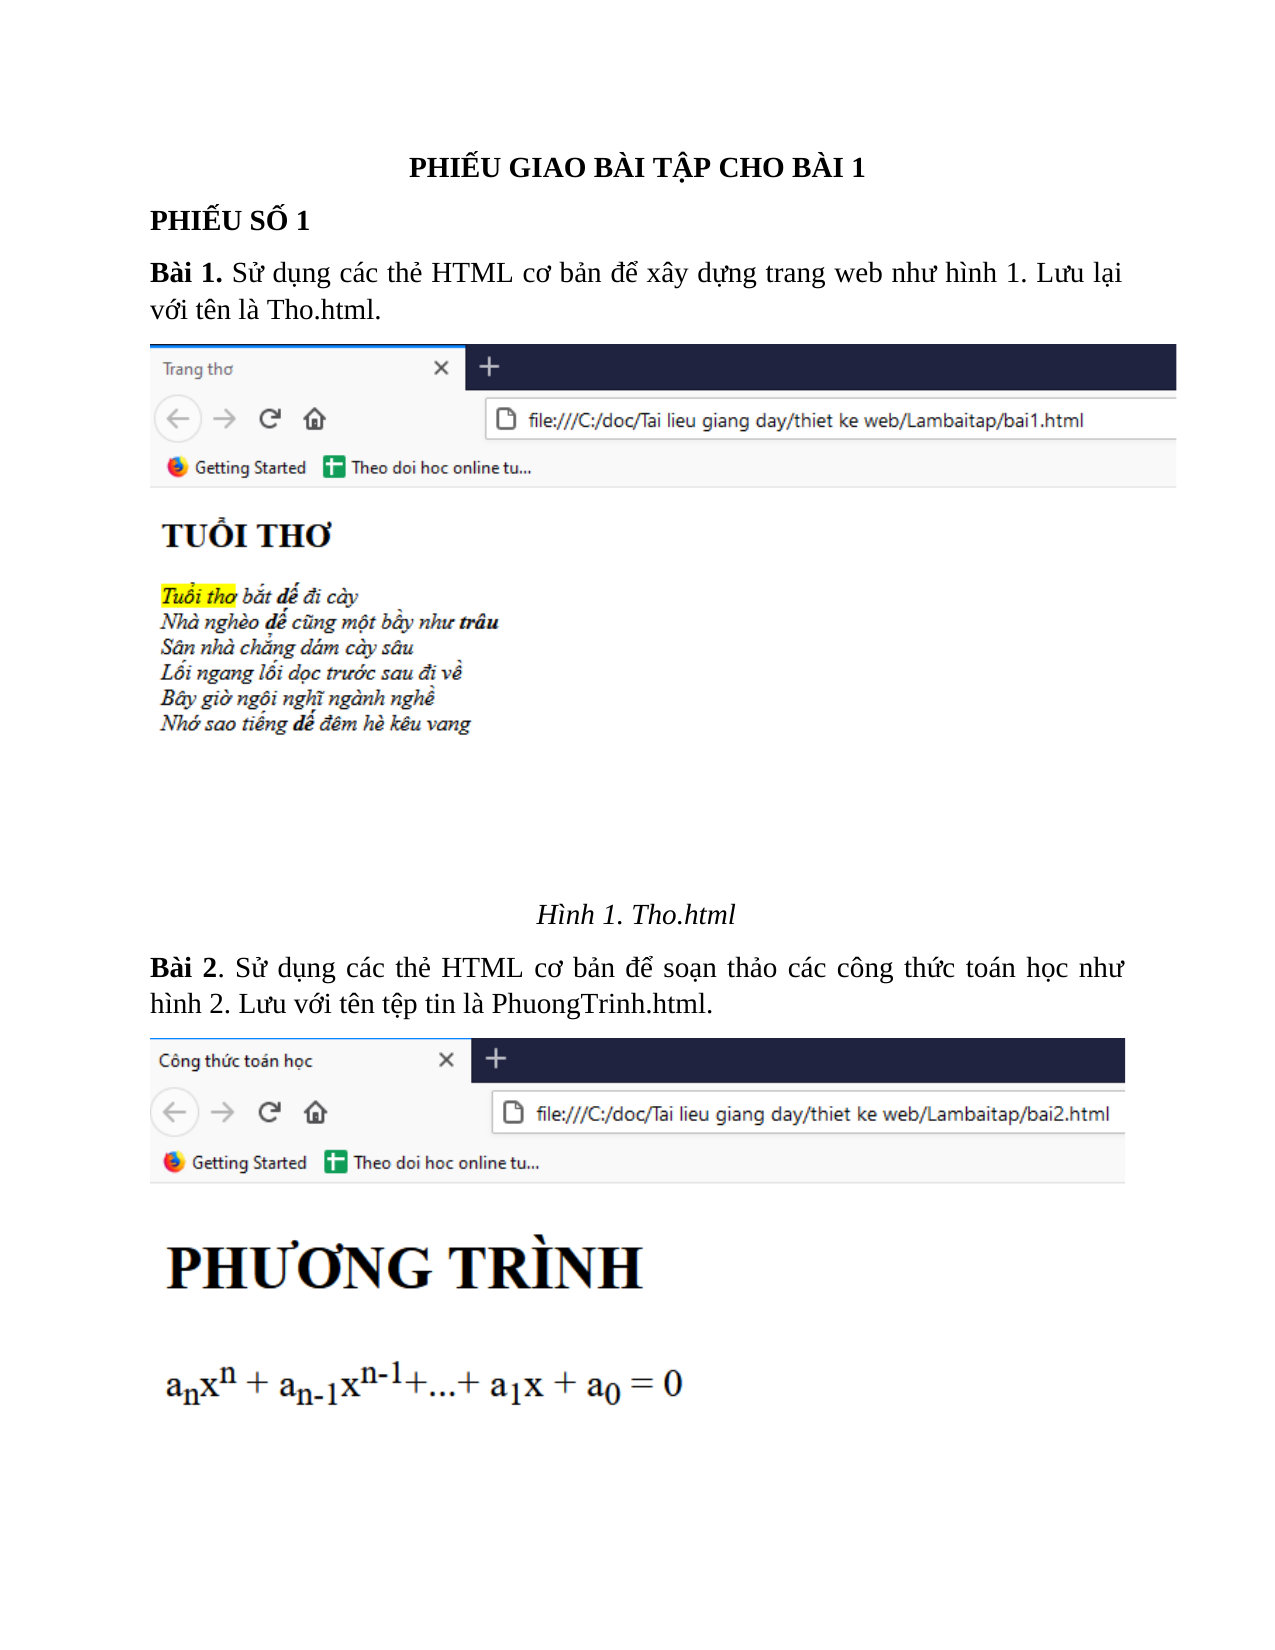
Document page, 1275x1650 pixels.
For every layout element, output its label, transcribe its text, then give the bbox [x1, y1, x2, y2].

text Bài 2. Sử dụng các thẻ HTML cơ bản để soạn thảo các công thức toán học như hình 2. Lưu với tên tệp tin là PhuongTrinh.html. [150, 950, 1125, 1020]
picture [150, 1038, 1125, 1459]
text PHIẾU SỐ 1 [150, 203, 1125, 236]
text Hình 1. Tho.html [150, 897, 1125, 931]
picture [150, 344, 1177, 773]
text PHIẾU GIAO BÀI TẬP CHO BÀI 1 [150, 150, 1125, 183]
text Bài 1. Sử dụng các thẻ HTML cơ bản để xây dựng trang web như hình 1. Lưu lại với tên là Tho.html. [150, 256, 1125, 325]
